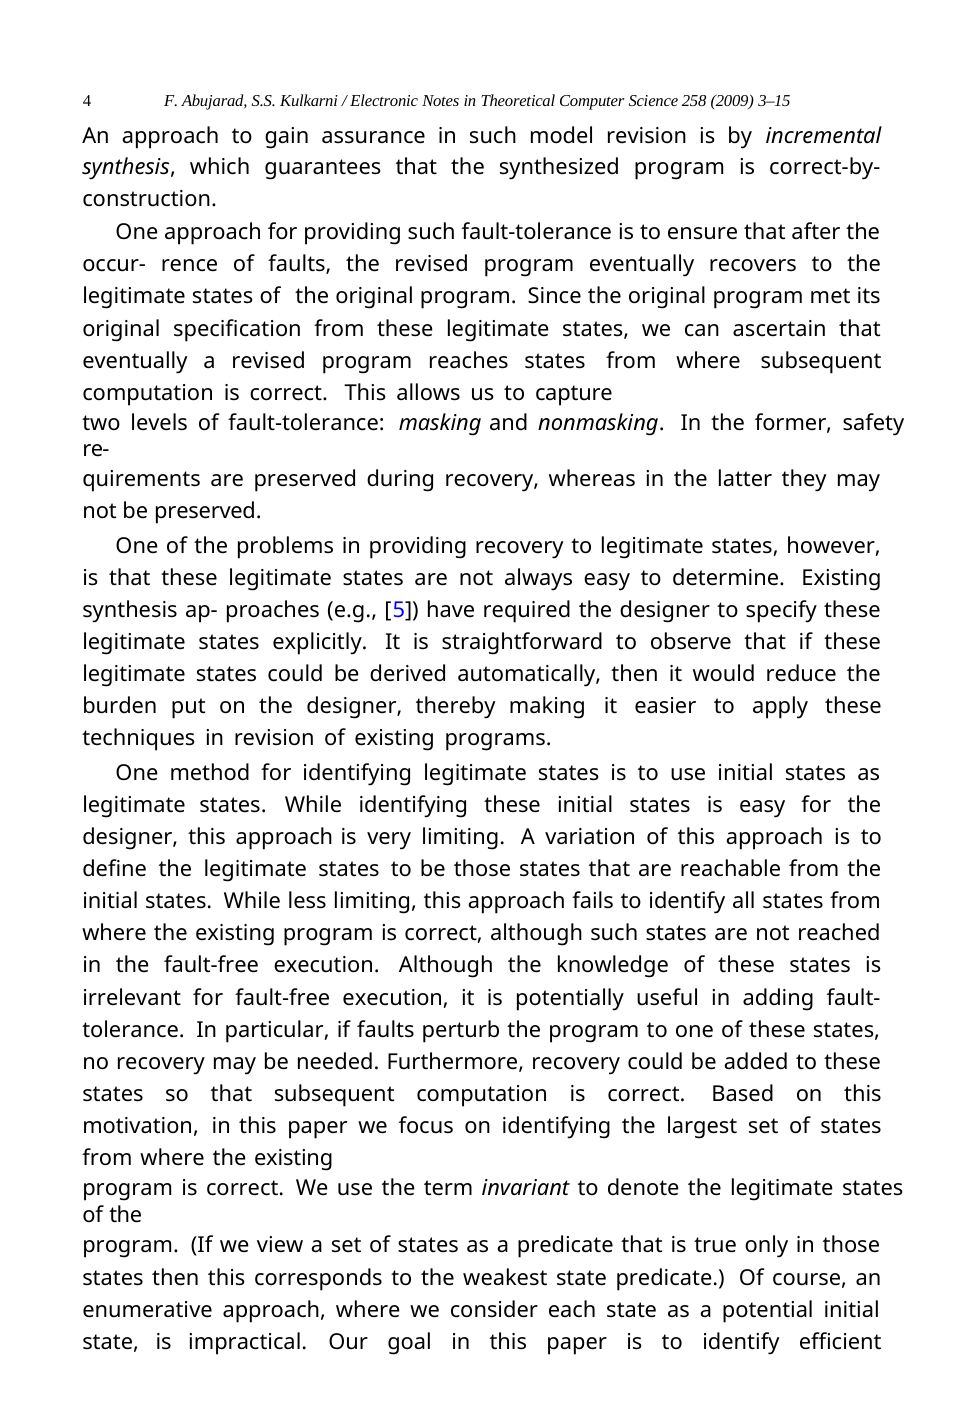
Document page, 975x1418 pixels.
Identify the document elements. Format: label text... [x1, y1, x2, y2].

text An approach to gain assurance in such model revision is by incremental synthesis, which guarantees that the synthesized program is correct-by-construction. [82, 120, 881, 212]
text One method for identifying legitimate states is to use initial states as legitimate states. While identifying these initial states is easy for the designer, this approach is very limiting. A variation of this approach is to define the legitimate states to be those states that are reachable from the initial states. While less limiting, this approach fails to identify all states from where the existing program is correct, although such states are not reached in the fault-free execution. Although the knowledge of these states is irrelevant for fault-free execution, it is potentially useful in adding fault-tolerance. In particular, if faults perturb the program to one of these states, no recovery may be needed. Furthermore, recovery could be added to these states so that subsequent computation is correct. Based on this motivation, in this paper we focus on identifying the largest set of states from where the existing [82, 757, 882, 1172]
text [82, 1229, 881, 1355]
text program is correct. We use the term invariant to denote the legitimate states of the [82, 1174, 904, 1228]
text One of the problems in providing recovery to legitimate states, however, is that these legitimate states are not always easy to determine. Existing synthesis ap- proaches (e.g., [5]) have required the designer to specify these legitimate states explicitly. It is straightforward to observe that if these legitimate states could be derived automatically, then it would reduce the burden put on the designer, thereby making it easier to apply these techniques in revision of existing programs. [82, 530, 882, 752]
text two levels of fault-tolerance: masking and nonmasking. In the former, safety re- [82, 409, 904, 462]
text One approach for providing such fault-tolerance is to ensure that after the occur- rence of faults, the revised program eventually recovers to the legitimate states of the original program. Since the original program met its original specification from these legitimate states, we can ascertain that eventually a revised program reaches states from where subsequent computation is correct. This allows us to capture [82, 216, 882, 406]
text quirements are preserved during recovery, whereas in the latter they may not be preserved. [82, 463, 881, 525]
